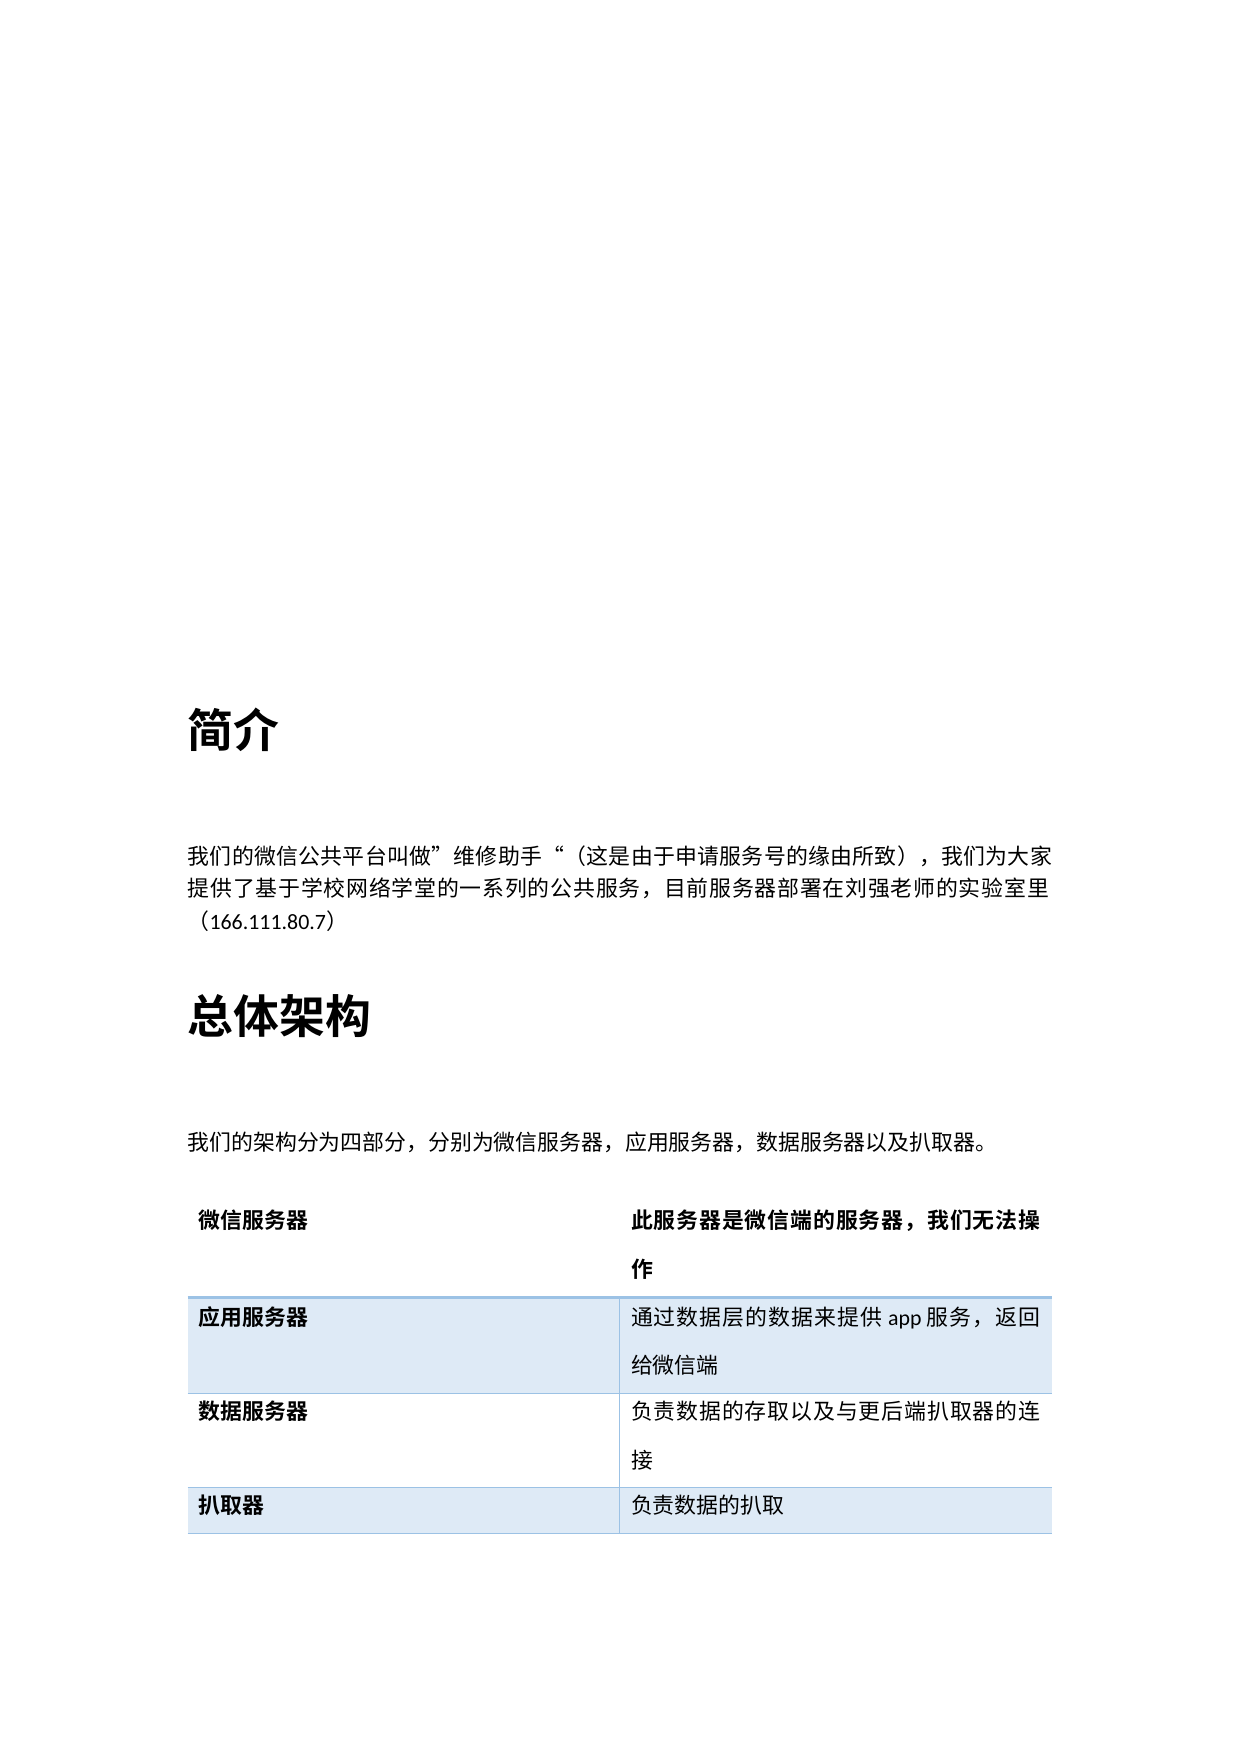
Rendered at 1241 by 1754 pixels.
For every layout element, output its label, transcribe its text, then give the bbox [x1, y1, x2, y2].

subtitle 简介 [187, 679, 1053, 776]
text 我们的架构分为四部分，分别为微信服务器，应用服务器，数据服务器以及扒取器。 [187, 1125, 1053, 1157]
table_header 此服务器是微信端的服务器，我们无法操作 [620, 1203, 1052, 1296]
table_cell 数据服务器 [188, 1394, 619, 1487]
text 我们的微信公共平台叫做”维修助手“（这是由于申请服务号的缘由所致），我们为大家提供了基于学校网络学堂的一系列的公共服务，目前服务器部署在刘强老师的实验室里（166.111.80.7） [187, 838, 1053, 936]
table_header 微信服务器 [188, 1203, 619, 1296]
table_cell 负责数据的扒取 [620, 1488, 1052, 1533]
subtitle 总体架构 [187, 965, 1053, 1063]
table_cell 负责数据的存取以及与更后端扒取器的连接 [620, 1394, 1052, 1487]
table_cell 应用服务器 [188, 1299, 619, 1393]
table_cell 扒取器 [188, 1488, 619, 1533]
table_cell 通过数据层的数据来提供app服务，返回给微信端 [620, 1299, 1052, 1393]
